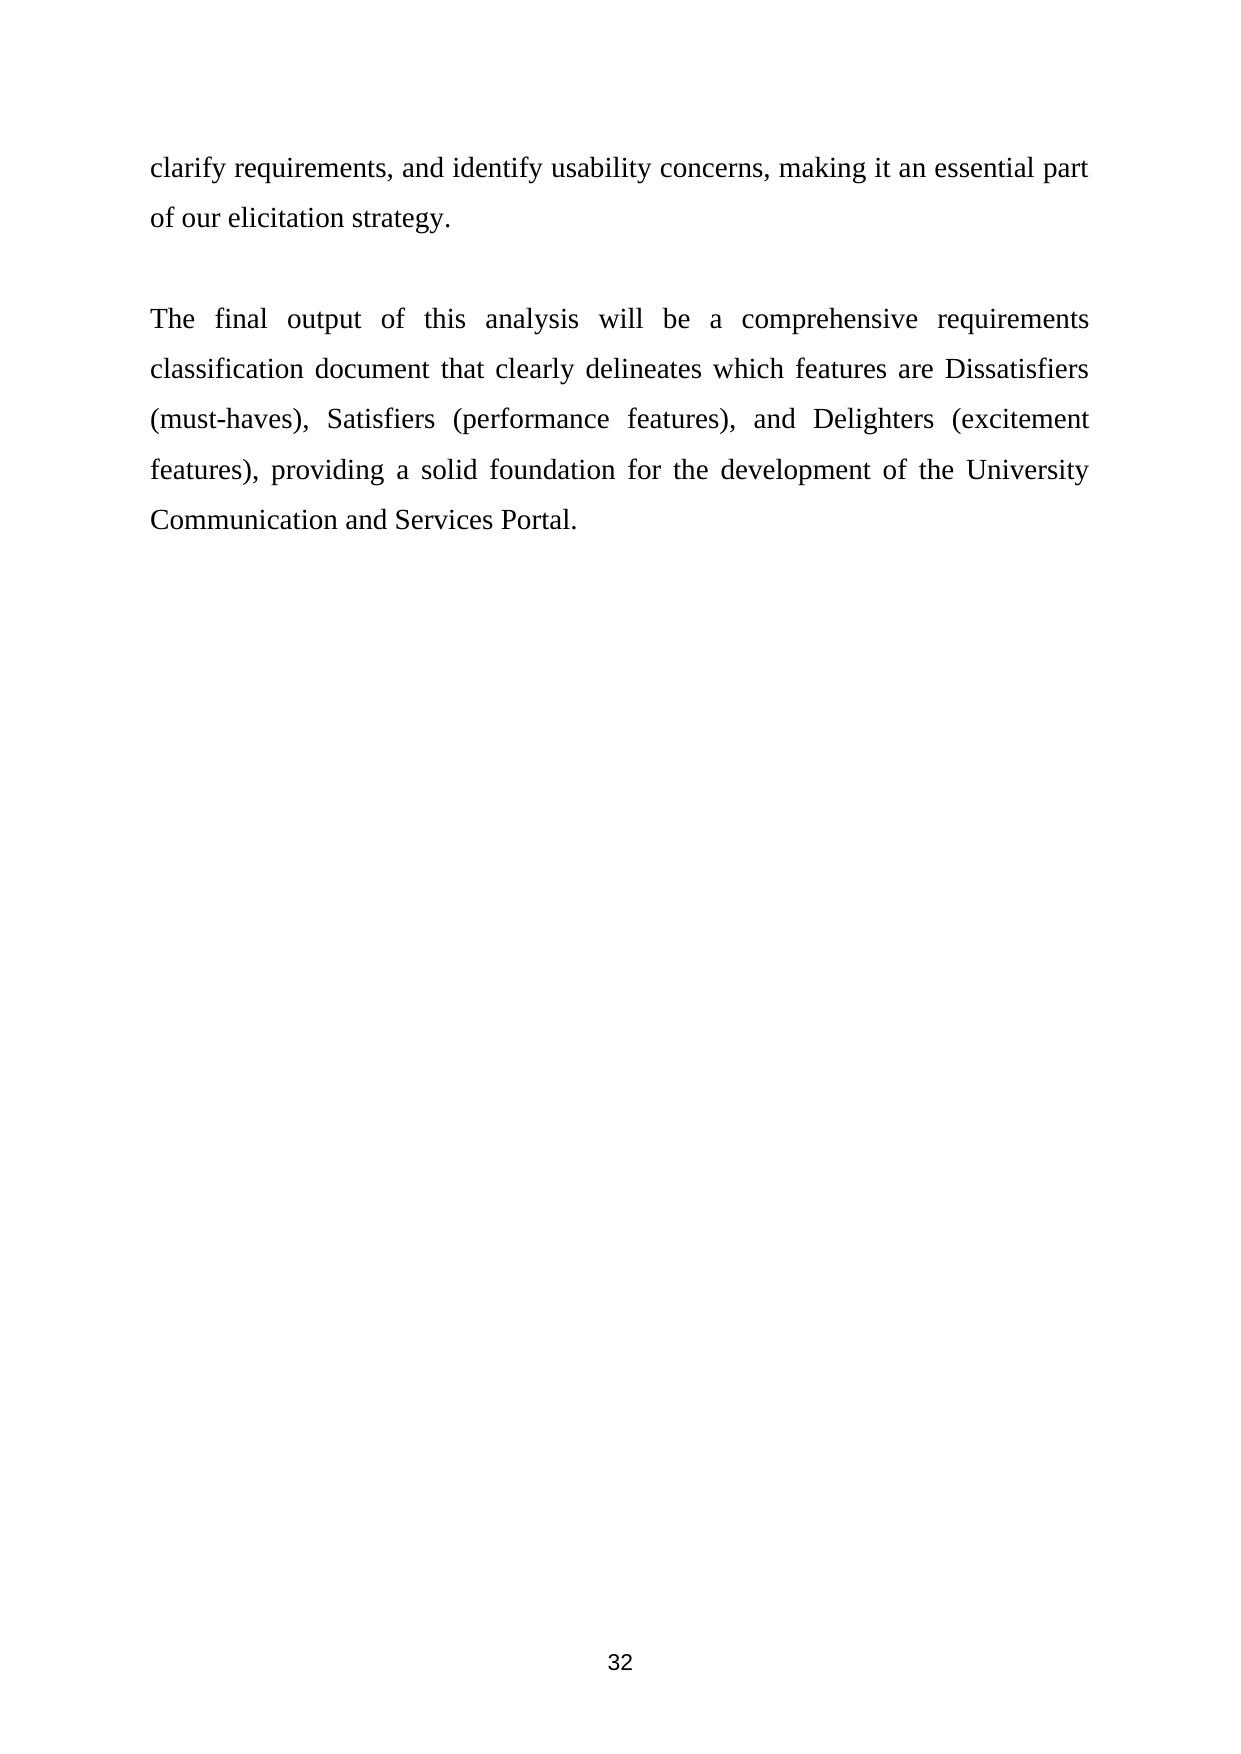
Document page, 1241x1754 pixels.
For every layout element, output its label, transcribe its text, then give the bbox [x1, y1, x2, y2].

text The final output of this analysis will be a comprehensive requirements classification document that clearly delineates which features are Dissatisfiers (must-haves), Satisfiers (performance features), and Delighters (excitement features), providing a solid foundation for the development of the University Communication and Services Portal. [150, 301, 1090, 536]
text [150, 150, 1090, 234]
